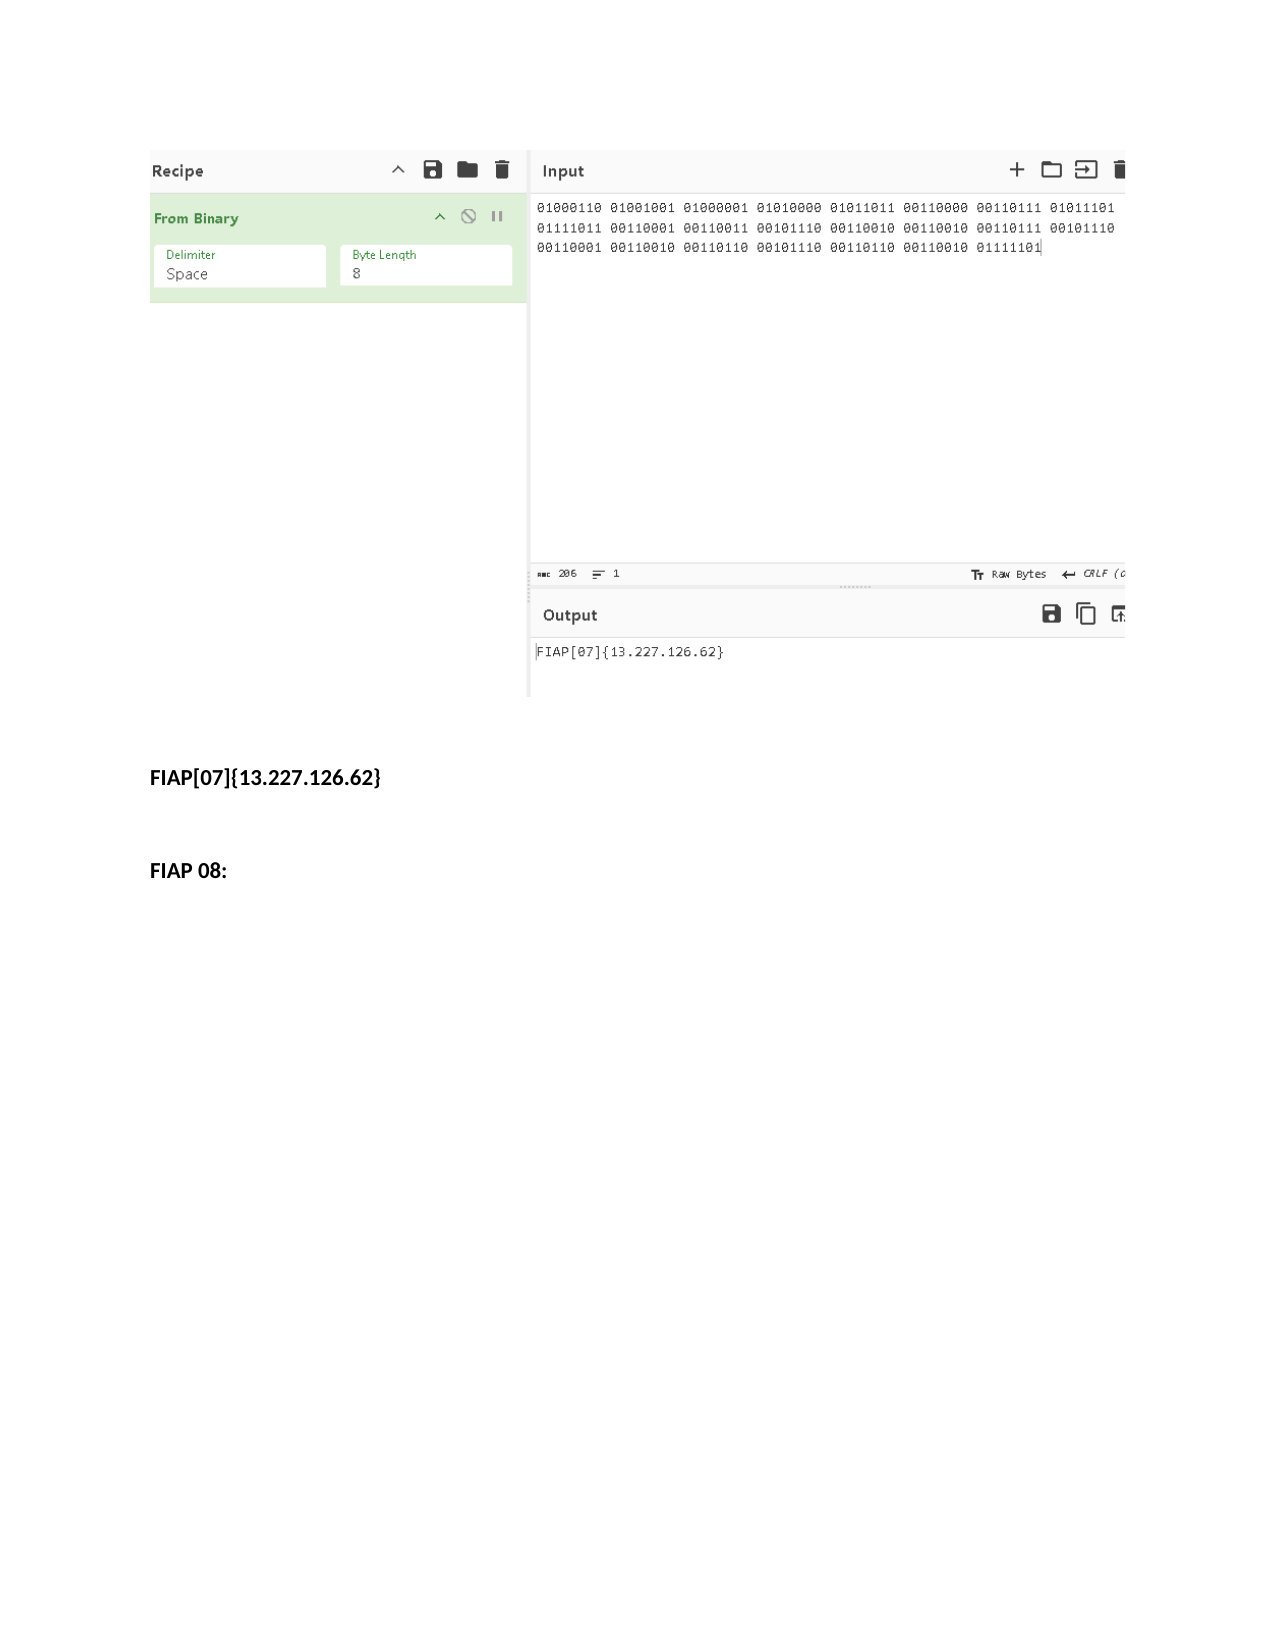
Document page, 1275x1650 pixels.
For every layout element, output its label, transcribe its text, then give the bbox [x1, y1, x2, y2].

text FIAP 08: [150, 856, 1125, 884]
text FIAP[07]{13.227.126.62} [150, 763, 1125, 791]
picture [150, 150, 1125, 697]
